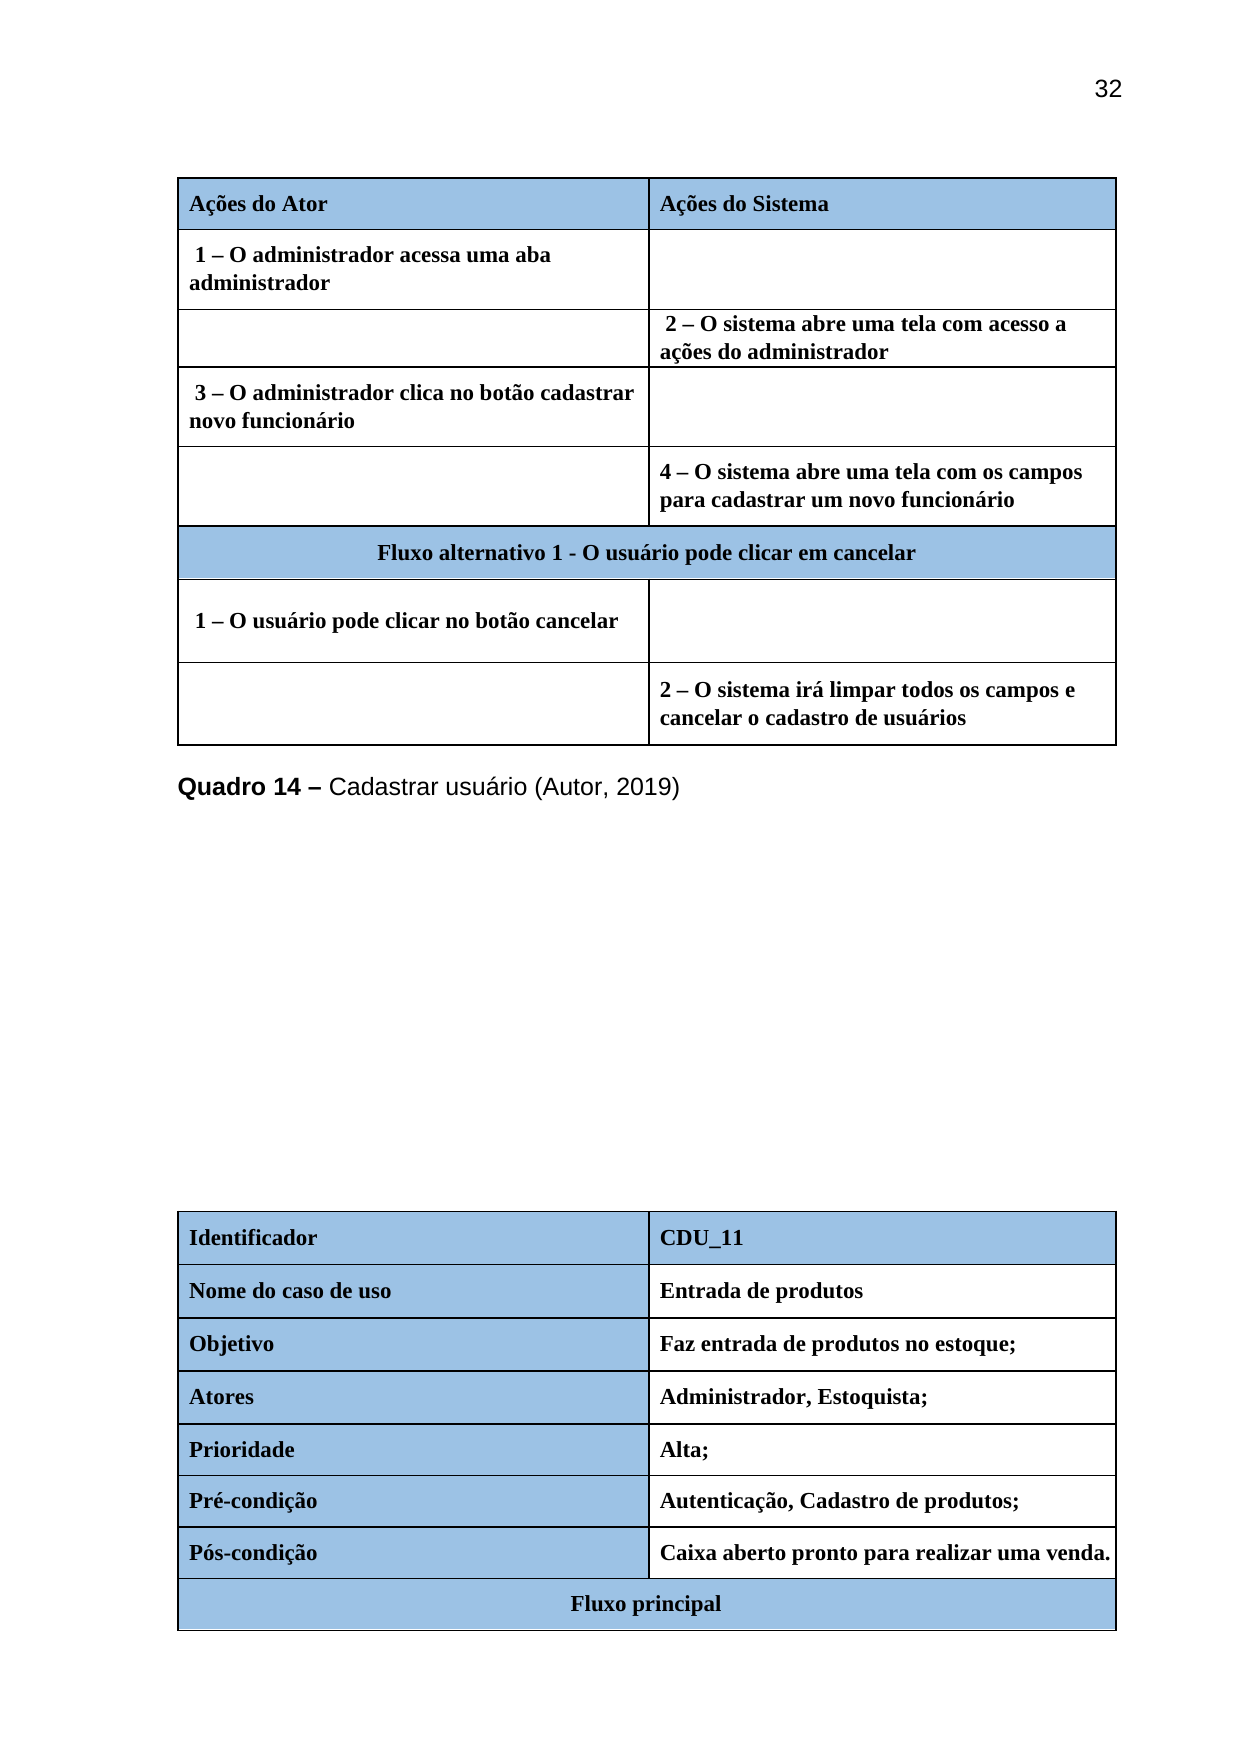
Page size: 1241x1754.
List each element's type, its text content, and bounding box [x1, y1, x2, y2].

table_cell Pós-condição [179, 1528, 648, 1578]
table_cell 4 – O sistema abre uma tela com os campos para cadastrar um novo funcionário [650, 447, 1115, 525]
table_cell Fluxo alternativo 1 - O usuário pode clicar em cancelar [179, 527, 1115, 578]
table_cell Fluxo principal [179, 1579, 1115, 1629]
table_cell Ações do Ator [179, 179, 648, 229]
table_cell Autenticação, Cadastro de produtos; [650, 1476, 1115, 1526]
table_cell [650, 230, 1115, 309]
table_cell Objetivo [179, 1319, 648, 1370]
table_cell Alta; [650, 1425, 1115, 1475]
table_cell 2 – O sistema abre uma tela com acesso a ações do administrador [650, 310, 1115, 366]
table_cell Entrada de produtos [650, 1265, 1115, 1317]
table_cell Administrador, Estoquista; [650, 1372, 1115, 1423]
table_cell Pré-condição [179, 1476, 648, 1526]
table_cell [650, 580, 1115, 661]
table_header Identificador [179, 1212, 648, 1264]
table_cell 3 – O administrador clica no botão cadastrar novo funcionário [179, 368, 648, 446]
table_cell Caixa aberto pronto para realizar uma venda. [650, 1528, 1115, 1578]
table_cell [650, 368, 1115, 446]
table_cell Nome do caso de uso [179, 1265, 648, 1317]
text Quadro 14 – Cadastrar usuário (Autor, 2019) [177, 772, 1122, 801]
table_cell 1 – O usuário pode clicar no botão cancelar [179, 580, 648, 661]
table_cell Atores [179, 1372, 648, 1423]
table_cell [179, 663, 648, 744]
table_cell [179, 310, 648, 366]
table_header CDU_11 [650, 1212, 1115, 1264]
table_cell 1 – O administrador acessa uma aba administrador [179, 230, 648, 309]
table_cell Faz entrada de produtos no estoque; [650, 1319, 1115, 1370]
table_cell Prioridade [179, 1425, 648, 1475]
table_cell Ações do Sistema [650, 179, 1115, 229]
table_cell 2 – O sistema irá limpar todos os campos e cancelar o cadastro de usuários [650, 663, 1115, 744]
table_cell [179, 447, 648, 525]
